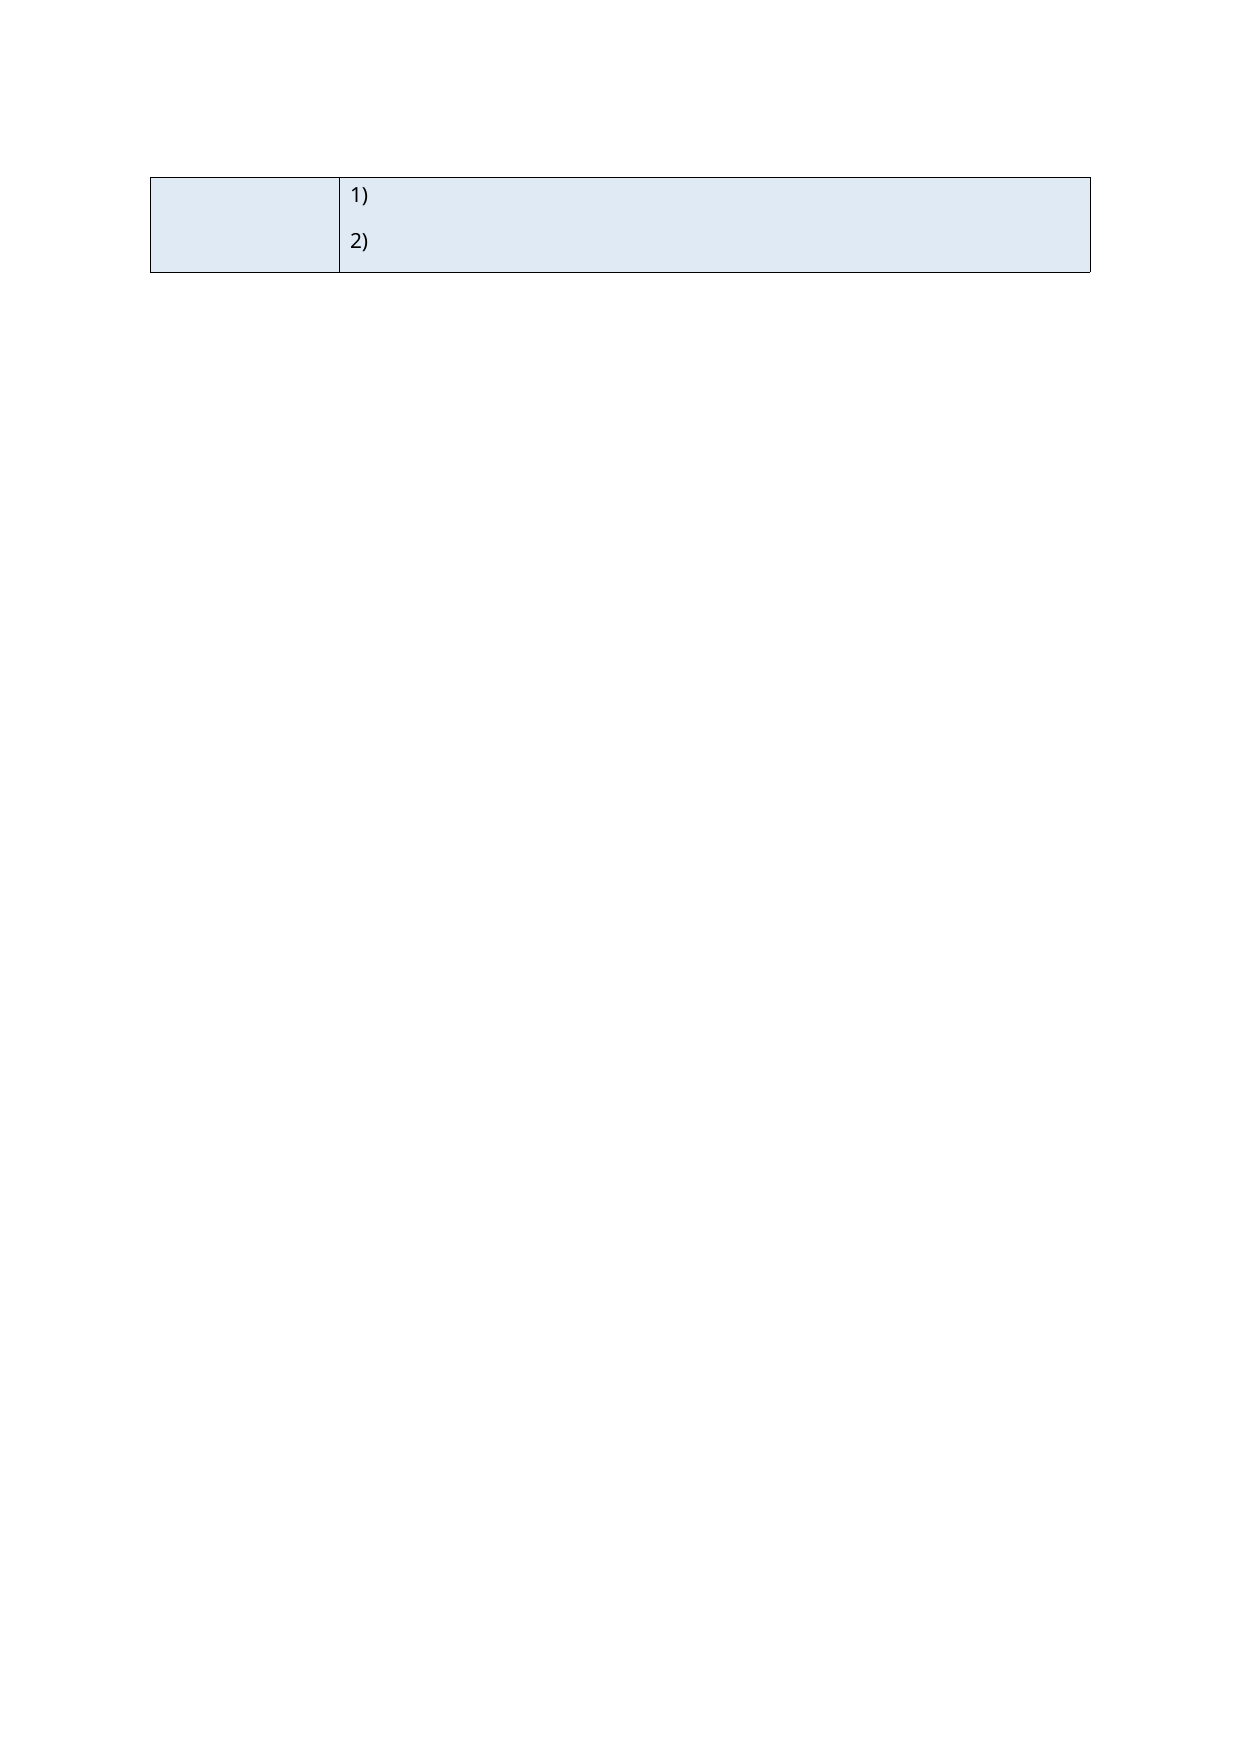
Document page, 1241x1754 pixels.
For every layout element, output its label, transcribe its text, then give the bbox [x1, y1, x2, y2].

table_cell 1. 1) 2) [340, 178, 1090, 272]
table_cell 다음 회의 안건 [151, 178, 339, 272]
